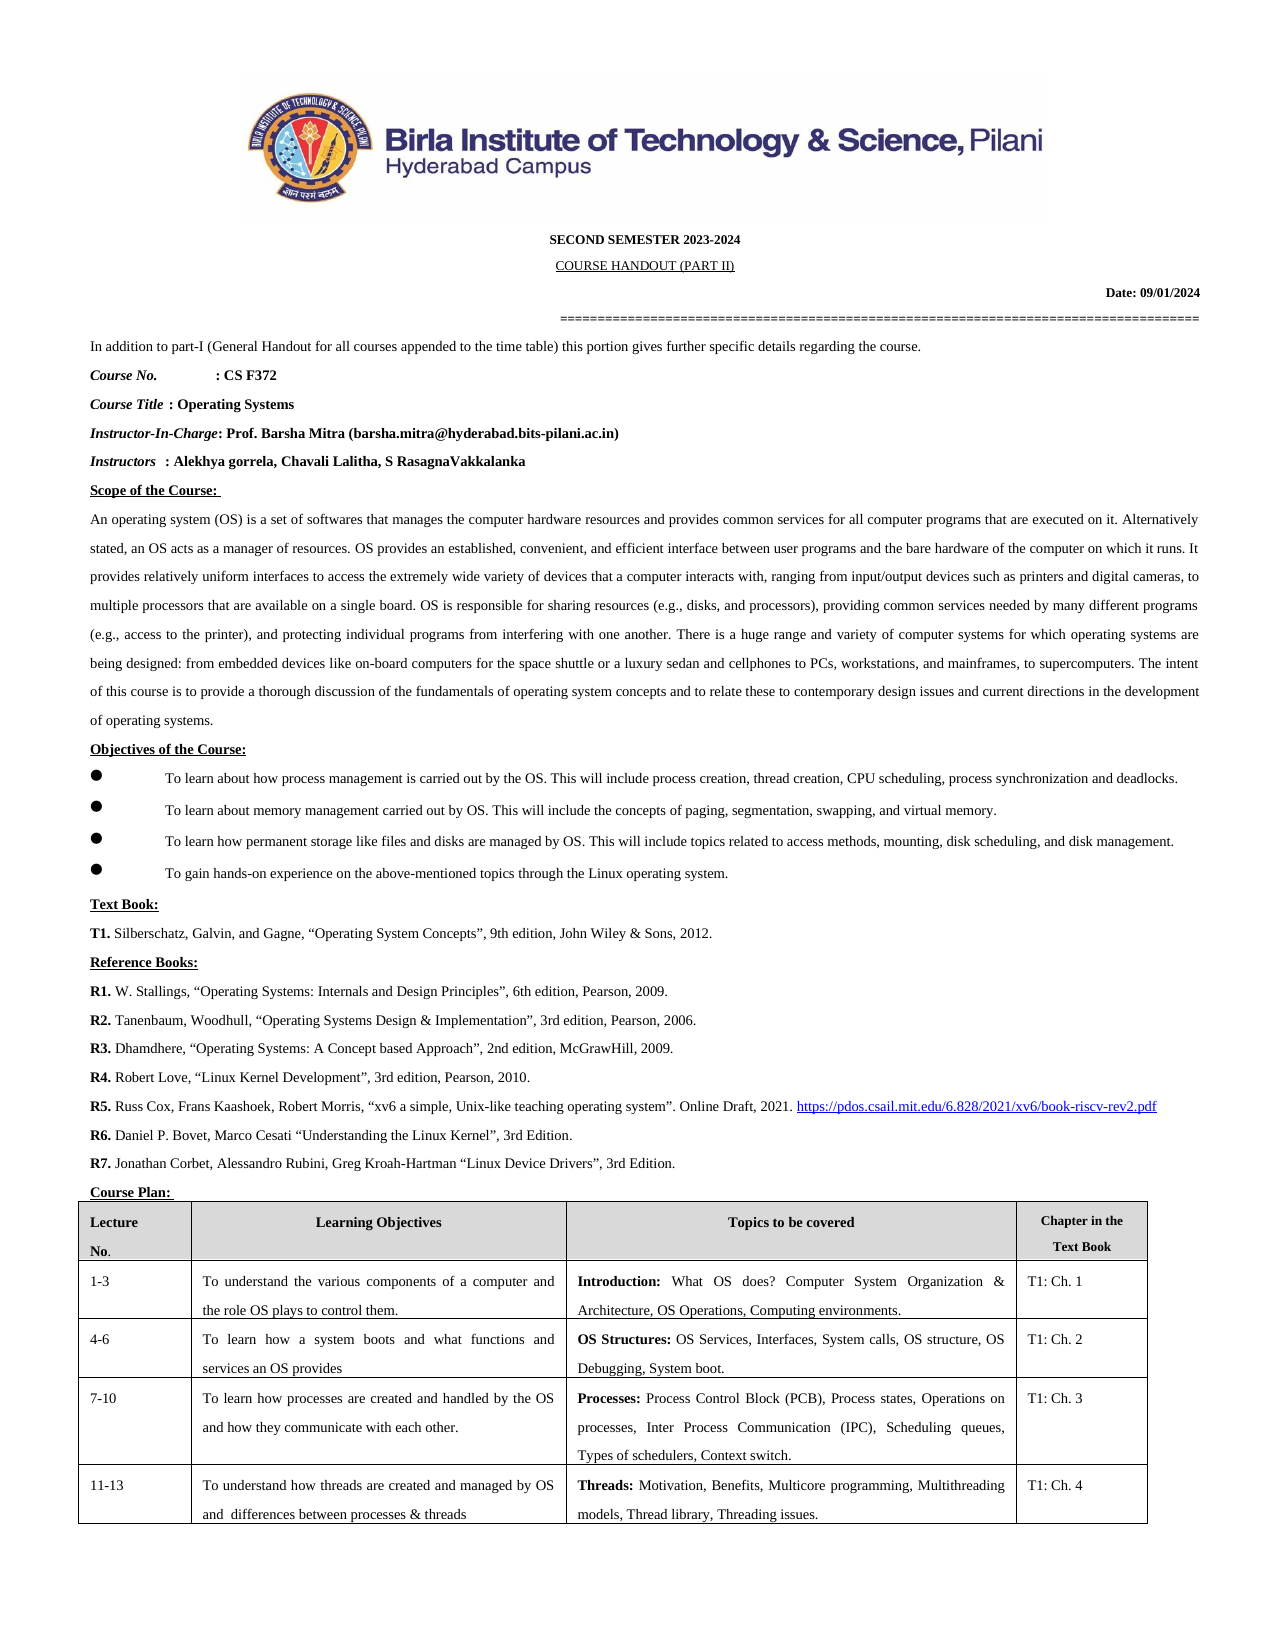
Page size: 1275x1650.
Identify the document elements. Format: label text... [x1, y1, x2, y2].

text Scope of the Course: [90, 470, 1200, 499]
text Date: 09/01/2024 [90, 273, 1200, 300]
table_cell 4-6 [79, 1319, 191, 1377]
text Instructors : Alekhya gorrela, Chavali Lalitha, S RasagnaVakkalanka [90, 441, 1200, 470]
text In addition to part-I (General Handout for all courses appended to the time table) this portion gives further specific details regarding the course. [90, 326, 1200, 355]
table_cell Introduction: What OS does? Computer System Organization & Architecture, OS Operations, Computing environments. [567, 1261, 1016, 1318]
table_cell T1: Ch. 3 [1017, 1378, 1147, 1464]
text R3. Dhamdhere, “Operating Systems: A Concept based Approach”, 2nd edition, McGrawHill, 2009. [90, 1028, 1200, 1057]
table_cell T1: Ch. 4 [1017, 1465, 1147, 1522]
list To learn about memory management carried out by OS. This will include the concepts of paging, segmentation, swapping, and virtual memory. [90, 789, 1200, 821]
text R5. Russ Cox, Frans Kaashoek, Robert Morris, “xv6 a simple, Unix-like teaching operating system”. Online Draft, 2021. https://pdos.csail.mit.edu/6.828/2021/xv6/book-riscv-rev2.pdf [90, 1086, 1200, 1114]
table_cell 1-3 [79, 1261, 191, 1318]
text COURSE HANDOUT (PART II) [90, 247, 1200, 273]
text ===================================================================================== [90, 300, 1200, 326]
text Text Book: [90, 884, 1200, 913]
text Instructor-In-Charge: Prof. Barsha Mitra (barsha.mitra@hyderabad.bits-pilani.ac.in) [90, 412, 1200, 441]
table_header Chapter in the Text Book [1017, 1202, 1147, 1259]
table_cell 11-13 [79, 1465, 191, 1522]
text R2. Tanenbaum, Woodhull, “Operating Systems Design & Implementation”, 3rd edition, Pearson, 2006. [90, 999, 1200, 1028]
text Course Plan: [90, 1172, 1200, 1201]
text R6. Daniel P. Bovet, Marco Cesati “Understanding the Linux Kernel”, 3rd Edition. [90, 1114, 1200, 1143]
table_cell To understand how threads are created and managed by OS and differences between processes & threads [192, 1465, 566, 1522]
table_cell 7-10 [79, 1378, 191, 1464]
text SECOND SEMESTER 2023-2024 [90, 221, 1200, 247]
table_cell To learn how processes are created and handled by the OS and how they communicate with each other. [192, 1378, 566, 1464]
text Course No. : CS F372 [90, 355, 1200, 384]
table_cell T1: Ch. 2 [1017, 1319, 1147, 1377]
text An operating system (OS) is a set of softwares that manages the computer hardware resources and provides common services for all computer programs that are executed on it. Alternatively stated, an OS acts as a manager of resources. OS provides an established, convenient, and efficient interface between user programs and the bare hardware of the computer on which it runs. It provides relatively uniform interfaces to access the extremely wide variety of devices that a computer interacts with, ranging from input/output devices such as printers and digital cameras, to multiple processors that are available on a single board. OS is responsible for sharing resources (e.g., disks, and processors), providing common services needed by many different programs (e.g., access to the printer), and protecting individual programs from interfering with one another. There is a huge range and variety of computer systems for which operating systems are being designed: from embedded devices like on-board computers for the space shuttle or a luxury sedan and cellphones to PCs, workstations, and mainframes, to supercomputers. The intent of this course is to provide a thorough discussion of the fundamentals of operating system concepts and to relate these to contemporary design issues and current directions in the development of operating systems. [90, 527, 1200, 729]
table_cell Threads: Motivation, Benefits, Multicore programming, Multithreading models, Thread library, Threading issues. [567, 1465, 1016, 1522]
table_cell To understand the various components of a computer and the role OS plays to control them. [192, 1261, 566, 1318]
text Course Title : Operating Systems [90, 384, 1200, 412]
list To learn how permanent storage like files and disks are managed by OS. This will include topics related to access methods, mounting, disk scheduling, and disk management. [90, 821, 1200, 852]
picture [241, 75, 1048, 221]
table_cell To learn how a system boots and what functions and services an OS provides [192, 1319, 566, 1377]
table_header Topics to be covered [567, 1202, 1016, 1259]
table_cell OS Structures: OS Services, Interfaces, System calls, OS structure, OS Debugging, System boot. [567, 1319, 1016, 1377]
list To learn about how process management is carried out by the OS. This will include process creation, thread creation, CPU scheduling, process synchronization and deadlocks. [90, 758, 1200, 789]
text Objectives of the Course: [90, 729, 1200, 758]
text R1. W. Stallings, “Operating Systems: Internals and Design Principles”, 6th edition, Pearson, 2009. [90, 971, 1200, 999]
table_header Learning Objectives [192, 1202, 566, 1259]
text R7. Jonathan Corbet, Alessandro Rubini, Greg Kroah-Hartman “Linux Device Drivers”, 3rd Edition. [90, 1143, 1200, 1172]
table_cell Processes: Process Control Block (PCB), Process states, Operations on processes, Inter Process Communication (IPC), Scheduling queues, Types of schedulers, Context switch. [567, 1378, 1016, 1464]
table_cell T1: Ch. 1 [1017, 1261, 1147, 1318]
text R4. Robert Love, “Linux Kernel Development”, 3rd edition, Pearson, 2010. [90, 1057, 1200, 1086]
text T1. Silberschatz, Galvin, and Gagne, “Operating System Concepts”, 9th edition, John Wiley & Sons, 2012. [90, 913, 1200, 942]
table_header Lecture No. [79, 1202, 191, 1259]
text Reference Books: [90, 942, 1200, 971]
list To gain hands-on experience on the above-mentioned topics through the Linux operating system. [90, 852, 1200, 884]
